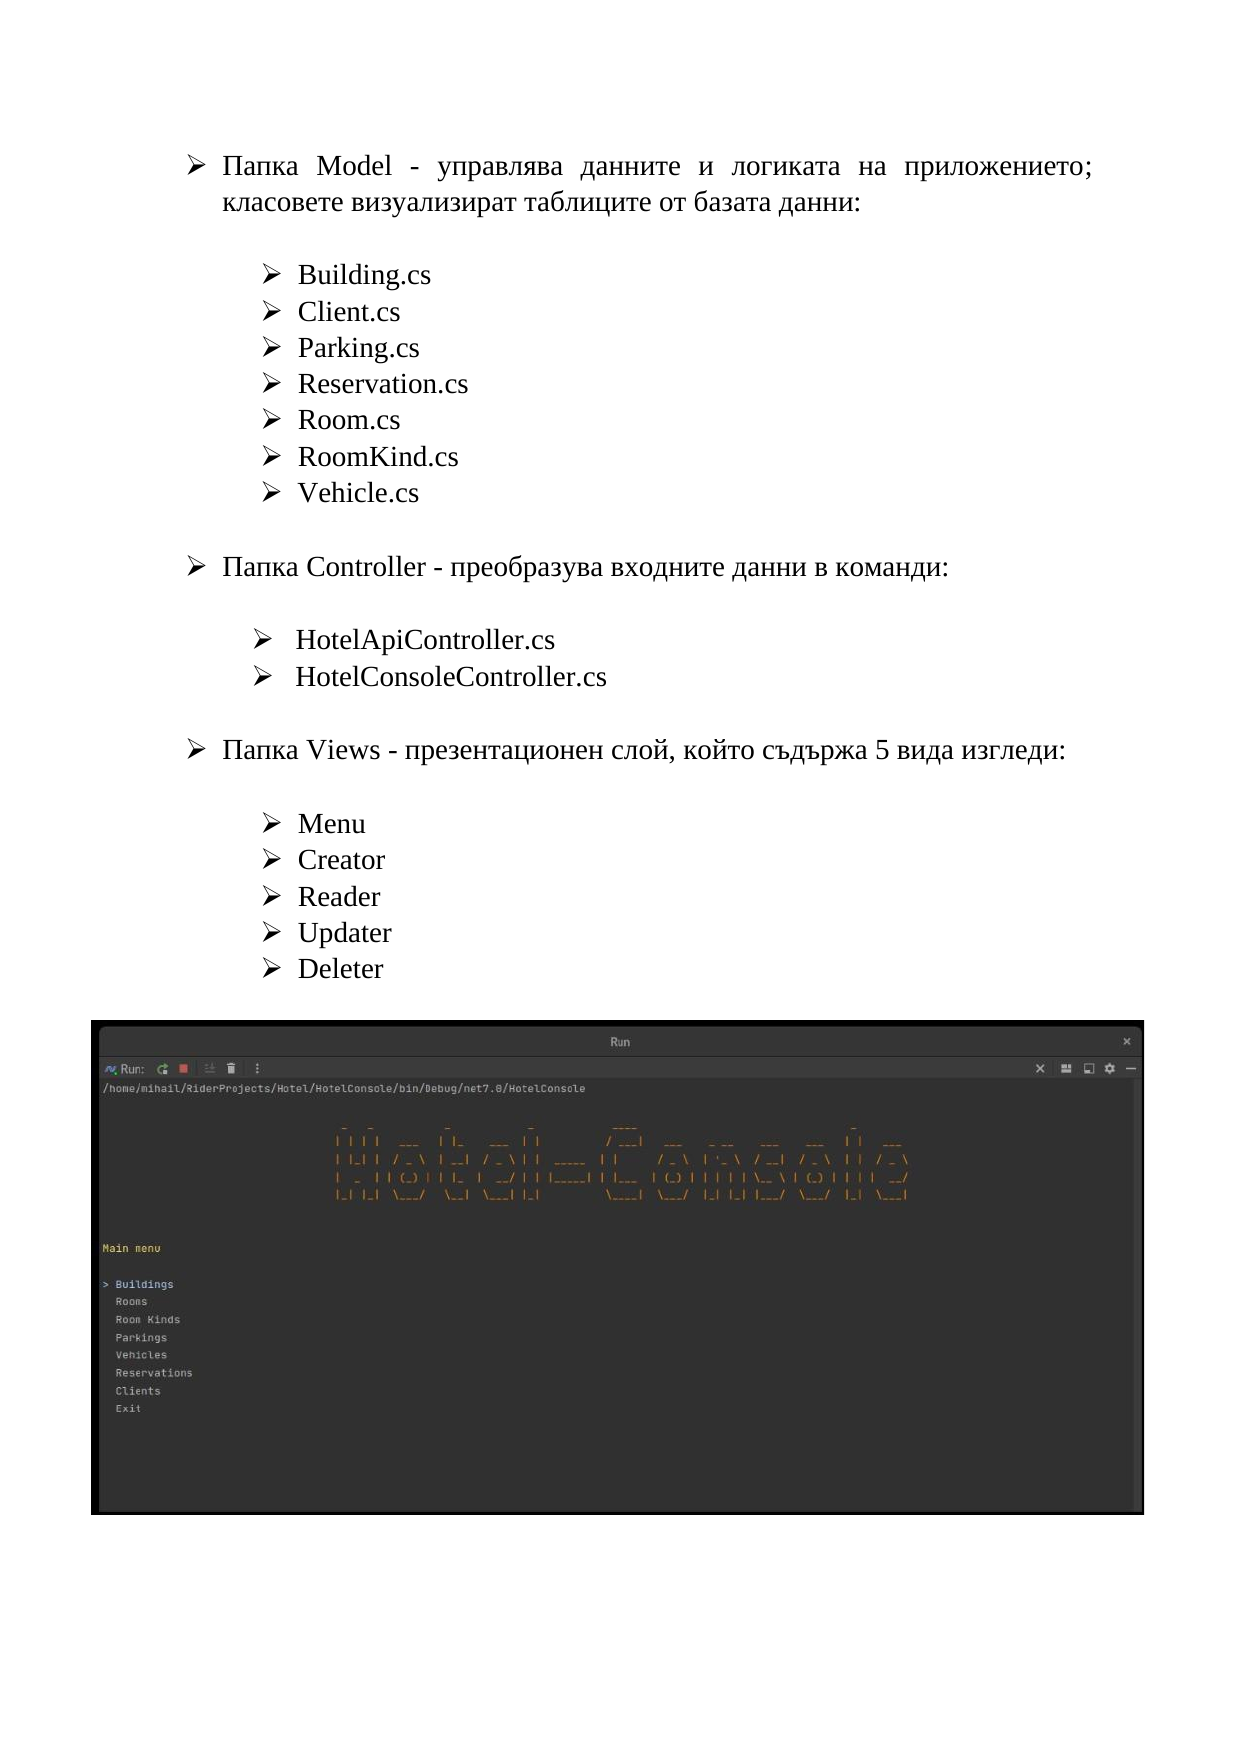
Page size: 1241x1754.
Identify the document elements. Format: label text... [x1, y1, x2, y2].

list Client.cs [260, 294, 1093, 327]
list Parking.cs [260, 330, 1093, 364]
list Папка Views - презентационен слой, който съдържа 5 вида изгледи: [185, 732, 1093, 766]
list Deleter [260, 951, 1093, 985]
list Menu [260, 806, 1093, 840]
list Reader [260, 879, 1093, 912]
list Building.cs [260, 257, 1093, 291]
list Vehicle.cs [260, 475, 1093, 509]
list Папка Model - управлява данните и логиката на приложението; класовете визуализират таблиците от базата данни: [185, 148, 1093, 217]
list HotelApiController.cs [251, 622, 1093, 656]
picture [91, 1020, 1143, 1515]
list RoomKind.cs [260, 439, 1093, 472]
list Reservation.cs [260, 366, 1093, 400]
list Updater [260, 915, 1093, 949]
list Creator [260, 842, 1093, 876]
list Папка Controller - преобразува входните данни в команди: [185, 549, 1093, 582]
list HotelConsoleController.cs [251, 659, 1093, 692]
list Room.cs [260, 402, 1093, 436]
